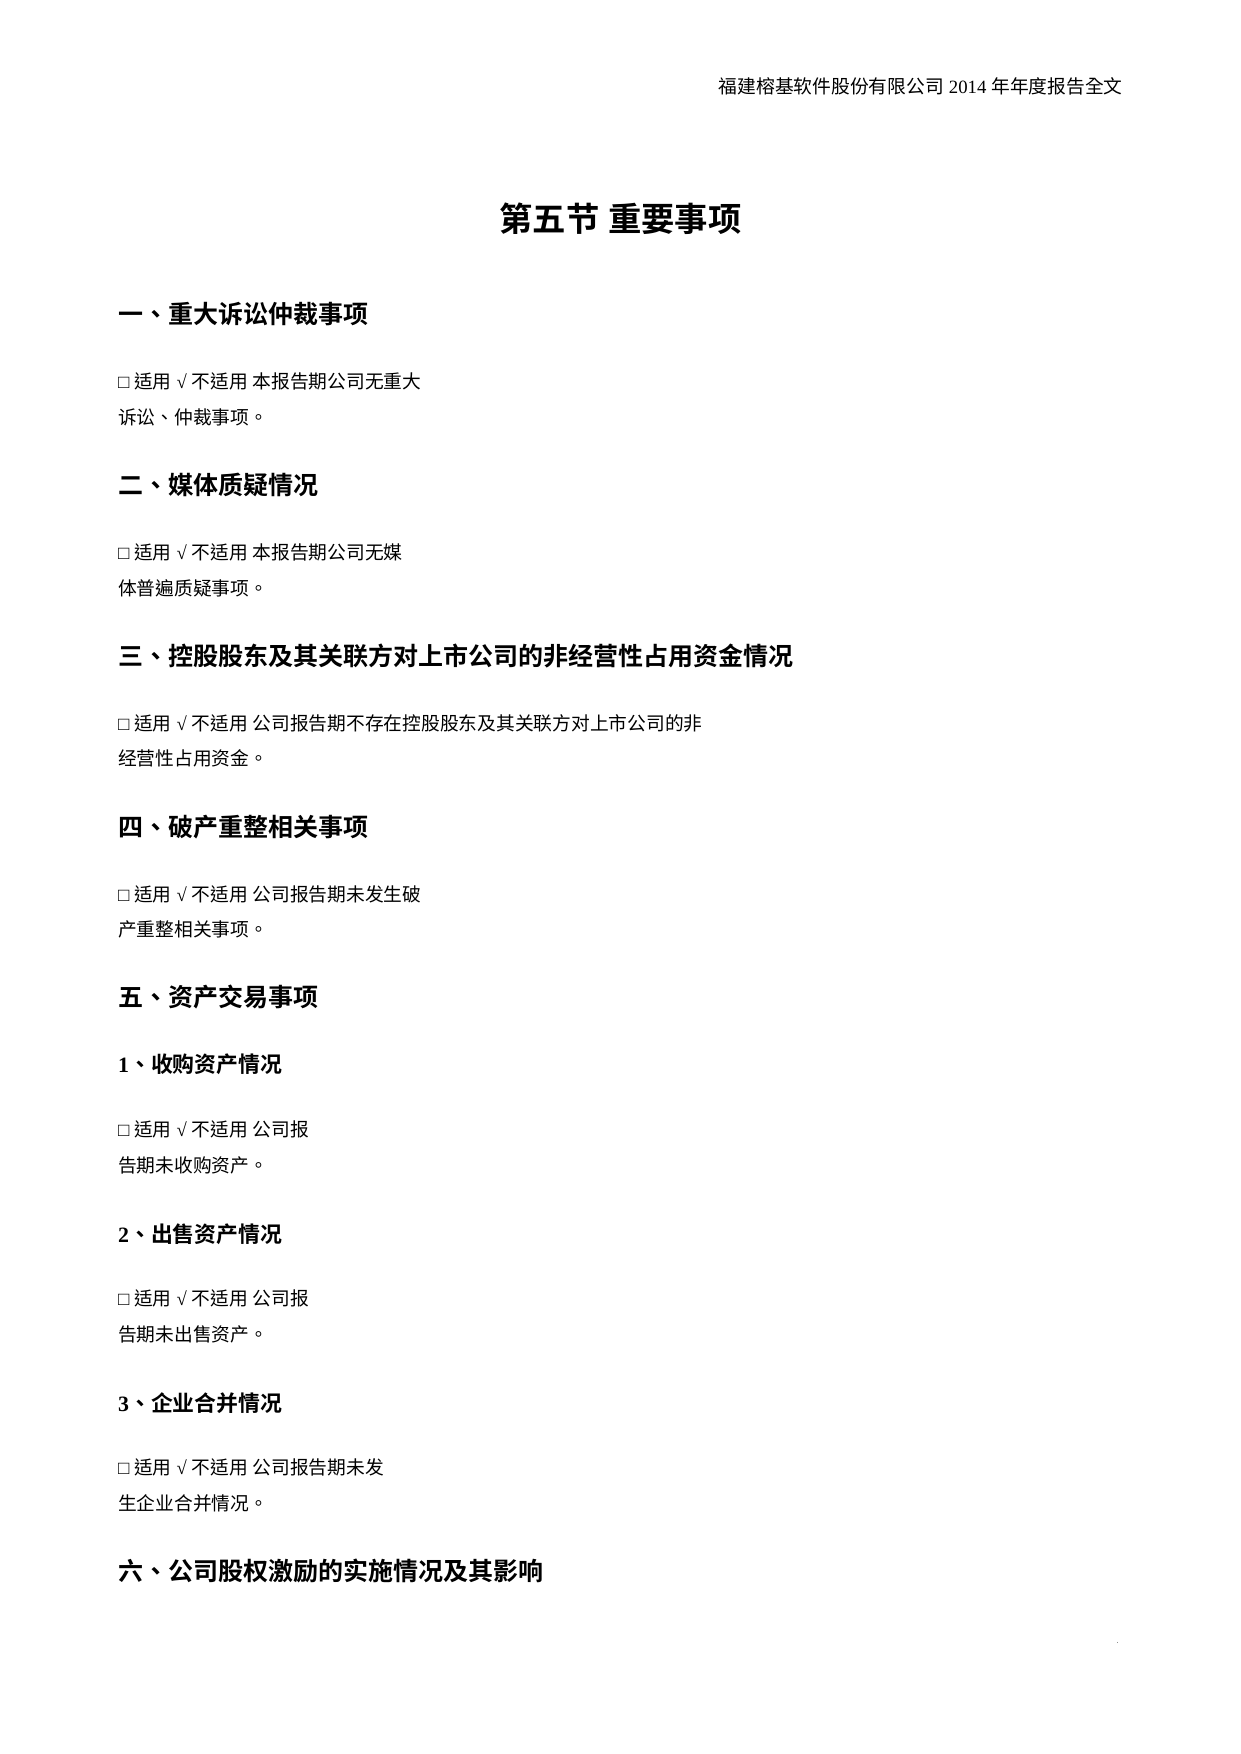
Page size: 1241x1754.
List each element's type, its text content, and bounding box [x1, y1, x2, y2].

subtitle 四、破产重整相关事项 [118, 809, 1056, 843]
subtitle 1、收购资产情况 [118, 1049, 1056, 1079]
subtitle 一、重大诉讼仲裁事项 [118, 297, 1056, 331]
subtitle 三、控股股东及其关联方对上市公司的非经营性占用资金情况 [118, 638, 1056, 672]
text □ 适用 √ 不适用 本报告期公司无媒体普遍质疑事项。 [118, 539, 420, 600]
subtitle 六、公司股权激励的实施情况及其影响 [118, 1554, 1056, 1588]
subtitle 第五节 重要事项 [271, 196, 969, 241]
text □ 适用 √ 不适用 公司报告期未发生企业合并情况。 [118, 1455, 401, 1516]
text □ 适用 √ 不适用 公司报告期未出售资产。 [118, 1286, 326, 1347]
text □ 适用 √ 不适用 公司报告期未收购资产。 [118, 1116, 326, 1178]
subtitle 五、资产交易事项 [118, 980, 1056, 1014]
text □ 适用 √ 不适用 本报告期公司无重大诉讼、仲裁事项。 [118, 368, 439, 429]
subtitle 二、媒体质疑情况 [118, 467, 1056, 501]
subtitle 3、企业合并情况 [118, 1388, 1056, 1417]
text □ 适用 √ 不适用 公司报告期不存在控股股东及其关联方对上市公司的非经营性占用资金。 [118, 710, 720, 771]
subtitle 2、出售资产情况 [118, 1218, 1056, 1248]
text □ 适用 √ 不适用 公司报告期未发生破产重整相关事项。 [118, 881, 439, 942]
